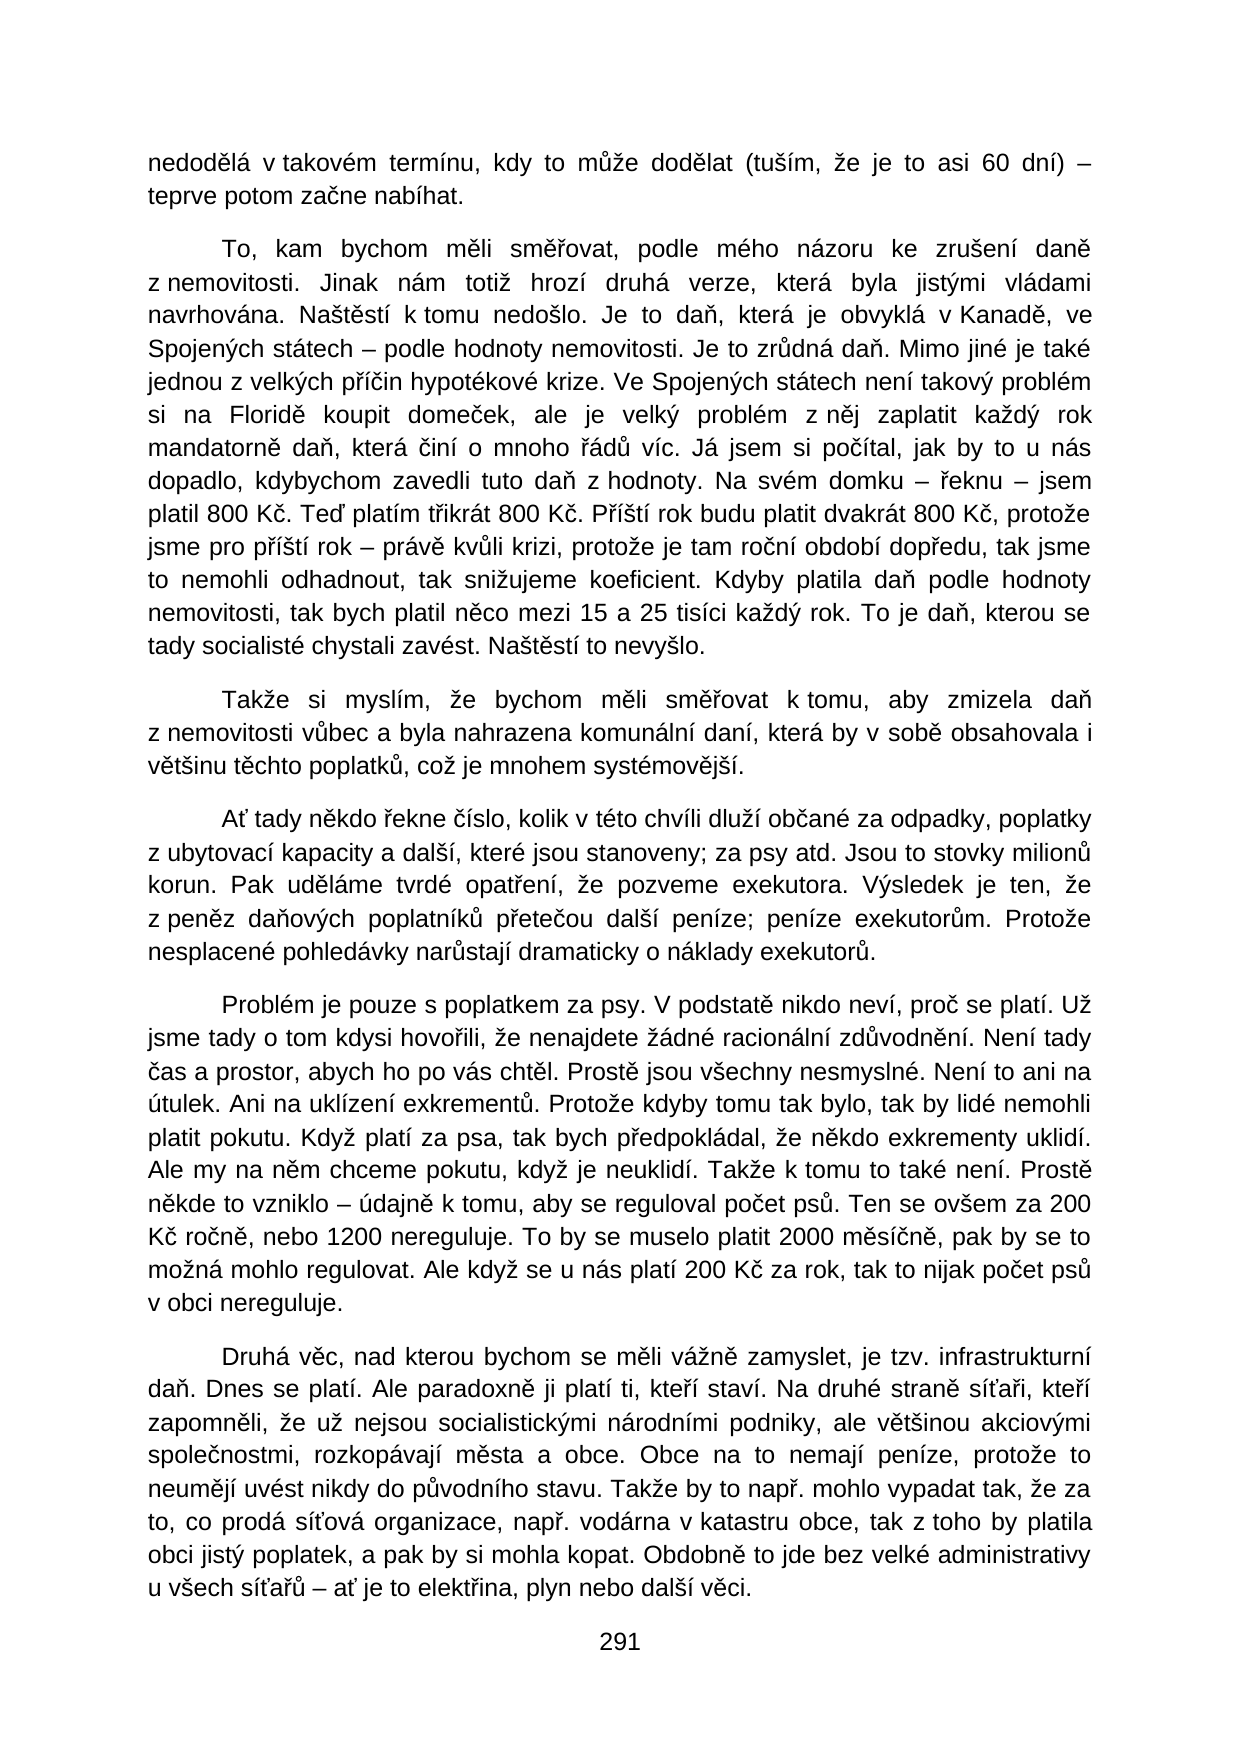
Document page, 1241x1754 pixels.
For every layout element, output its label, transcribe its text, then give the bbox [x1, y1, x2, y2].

text Druhá věc, nad kterou bychom se měli vážně zamyslet, je tzv. infrastrukturní daň. Dnes se platí. Ale paradoxně ji platí ti, kteří staví. Na druhé straně síťaři, kteří zapomněli, že už nejsou socialistickými národními podniky, ale většinou akciovými společnostmi, rozkopávají města a obce. Obce na to nemají peníze, protože to neumějí uvést nikdy do původního stavu. Takže by to např. mohlo vypadat tak, že za to, co prodá síťová organizace, např. vodárna v katastru obce, tak z toho by platila obci jistý poplatek, a pak by si mohla kopat. Obdobně to jde bez velké administrativy u všech síťařů – ať je to elektřina, plyn nebo další věci. [148, 1341, 1093, 1601]
text Ať tady někdo řekne číslo, kolik v této chvíli dluží občané za odpadky, poplatky z ubytovací kapacity a další, které jsou stanoveny; za psy atd. Jsou to stovky milionů korun. Pak uděláme tvrdé opatření, že pozveme exekutora. Výsledek je ten, že z peněz daňových poplatníků přetečou další peníze; peníze exekutorům. Protože nesplacené pohledávky narůstají dramaticky o náklady exekutorů. [148, 804, 1093, 965]
text To, kam bychom měli směřovat, podle mého názoru ke zrušení daně z nemovitosti. Jinak nám totiž hrozí druhá verze, která byla jistými vládami navrhována. Naštěstí k tomu nedošlo. Je to daň, která je obvyklá v Kanadě, ve Spojených státech – podle hodnoty nemovitosti. Je to zrůdná daň. Mimo jiné je také jednou z velkých příčin hypotékové krize. Ve Spojených státech není takový problém si na Floridě koupit domeček, ale je velký problém z něj zaplatit každý rok mandatorně daň, která činí o mnoho řádů víc. Já jsem si počítal, jak by to u nás dopadlo, kdybychom zavedli tuto daň z hodnoty. Na svém domku – řeknu – jsem platil 800 Kč. Teď platím třikrát 800 Kč. Příští rok budu platit dvakrát 800 Kč, protože jsme pro příští rok – právě kvůli krizi, protože je tam roční období dopředu, tak jsme to nemohli odhadnout, tak snižujeme koeficient. Kdyby platila daň podle hodnoty nemovitosti, tak bych platil něco mezi 25 tisíci každý rok. To je daň, kterou se tady socialisté chystali zavést. Naštěstí to nevyšlo. [148, 234, 1093, 659]
text Problém je pouze s poplatkem za psy. V podstatě nikdo neví, proč se platí. Už jsme tady o tom kdysi hovořili, že nenajdete žádné racionální zdůvodnění. Není tady čas a prostor, abych ho po vás chtěl. Prostě jsou všechny nesmyslné. Není to ani na útulek. Ani na uklízení exkrementů. Protože kdyby tomu tak bylo, tak by lidé nemohli platit pokutu. Když platí za psa, tak bych předpokládal, že někdo exkrementy uklidí. Ale my na něm chceme pokutu, když je neuklidí. Takže k tomu to také není. Prostě někde to vzniklo – údajně k tomu, aby se reguloval počet psů. Ten se ovšem za 200 Kč ročně, nebo 1200 nereguluje. To by se muselo platit 2000 měsíčně, pak by se to možná mohlo regulovat. Ale když se u nás platí 200 Kč za rok, tak to nijak počet psů v obci nereguluje. [148, 990, 1093, 1316]
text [148, 148, 1093, 209]
text Takže si myslím, že bychom měli směřovat k tomu, aby zmizela daň z nemovitosti vůbec a byla nahrazena komunální daní, která by v sobě obsahovala i většinu těchto poplatků, což je mnohem systémovější. [148, 684, 1093, 779]
